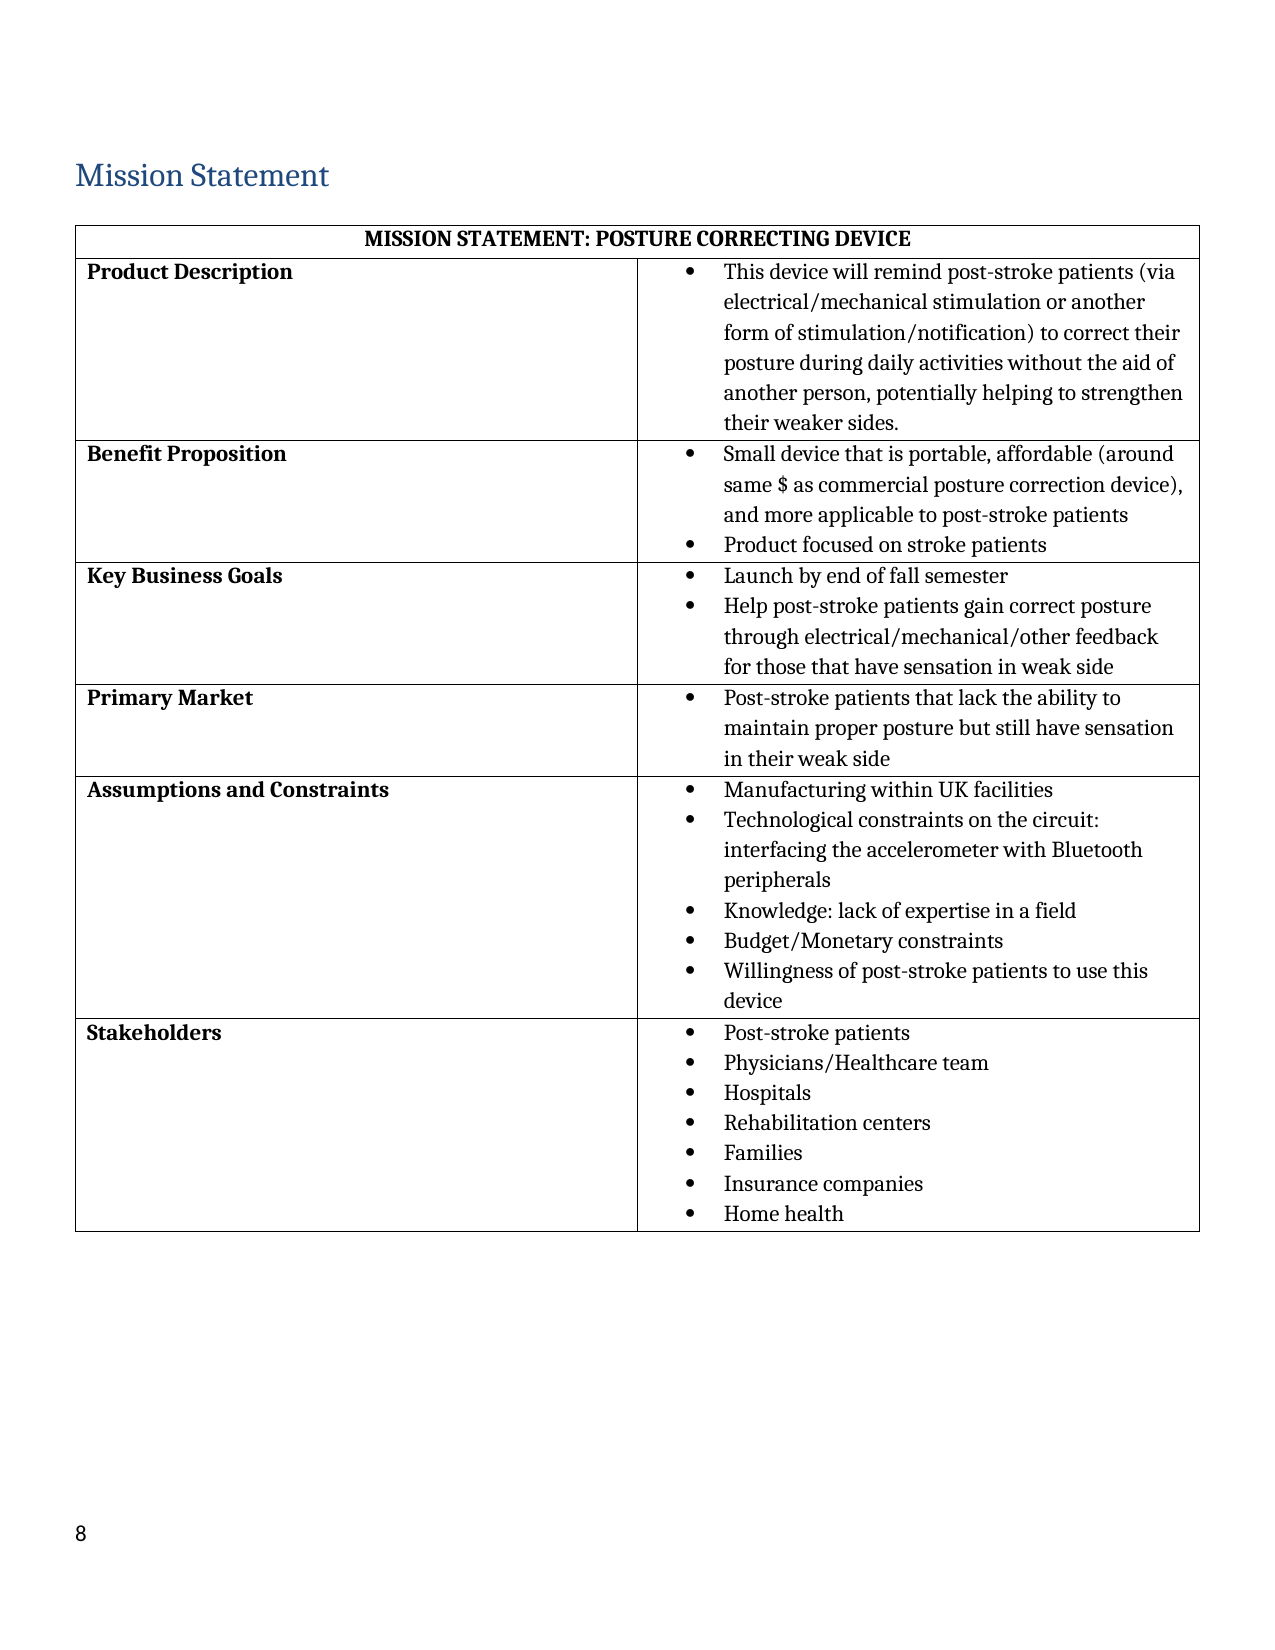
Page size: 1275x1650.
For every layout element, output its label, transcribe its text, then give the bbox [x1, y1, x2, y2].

table_cell This device will remind post-stroke patients (via electrical/mechanical stimulation or another form of stimulation/notification) to correct their posture during daily activities without the aid of another person, potentially helping to strengthen their weaker sides. [638, 259, 1199, 440]
table_cell Post-stroke patients that lack the ability to maintain proper posture but still have sensation in their weak side [638, 685, 1199, 776]
table_cell Assumptions and Constraints [76, 777, 637, 1018]
table_cell Benefit Proposition [76, 441, 637, 562]
subtitle Mission Statement [75, 156, 1200, 194]
table_cell Primary Market [76, 685, 637, 776]
table_cell Launch by end of fall semester Help post-stroke patients gain correct posture through electrical/mechanical/other feedback for those that have sensation in weak side [638, 563, 1199, 684]
table_cell Small device that is portable, affordable (around same $ as commercial posture correction device), and more applicable to post-stroke patients Product focused on stroke patients [638, 441, 1199, 562]
table_header MISSION STATEMENT: POSTURE CORRECTING DEVICE [76, 226, 1199, 258]
table_cell Product Description [76, 259, 637, 440]
table_cell Key Business Goals [76, 563, 637, 684]
table_cell Manufacturing within UK facilities Technological constraints on the circuit: interfacing the accelerometer with Bluetooth peripherals Knowledge: lack of expertise in a field Budget/Monetary constraints Willingness of post-stroke patients to use this device [638, 777, 1199, 1018]
table_cell Stakeholders [76, 1019, 637, 1231]
table_cell Post-stroke patients Physicians/Healthcare team Hospitals Rehabilitation centers Families Insurance companies Home health [638, 1019, 1199, 1231]
